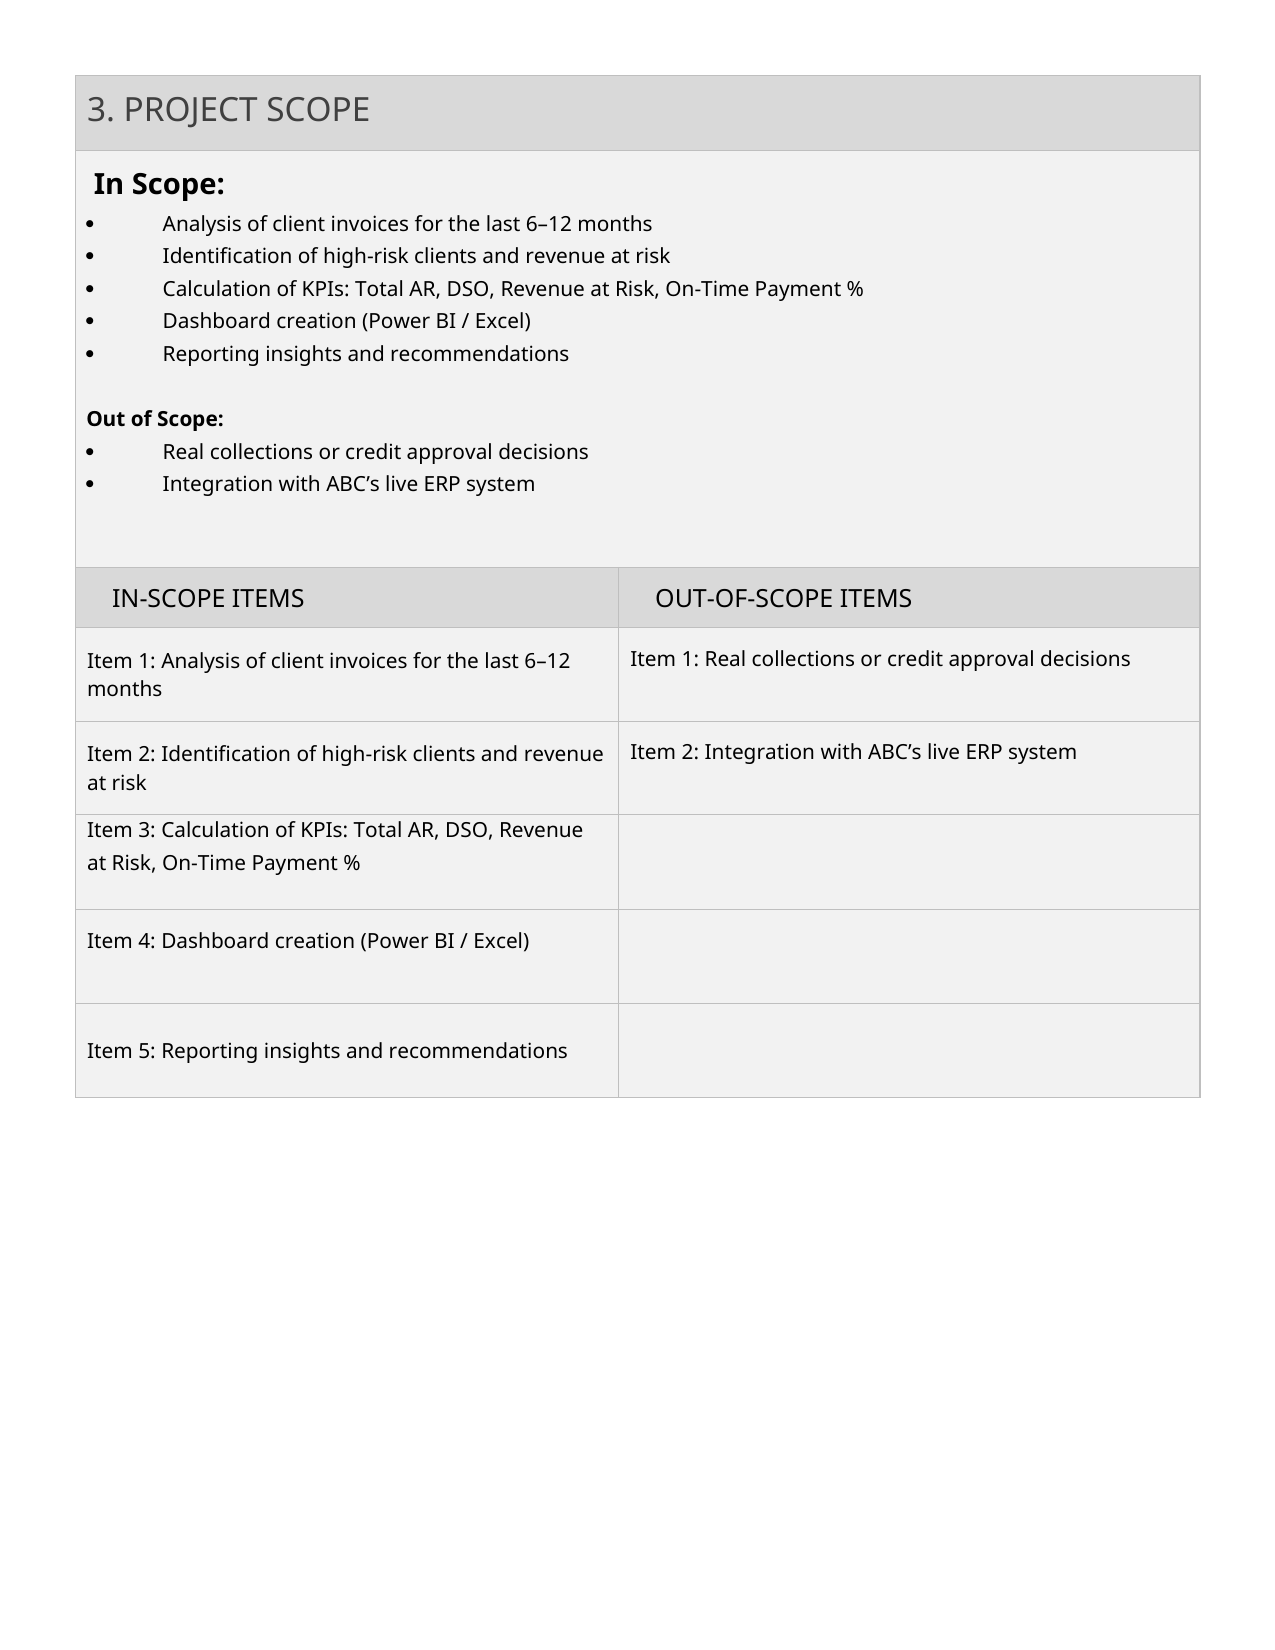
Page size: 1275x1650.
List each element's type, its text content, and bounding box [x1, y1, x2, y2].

table_cell [619, 910, 1199, 1003]
table_cell [619, 815, 1199, 909]
table_cell OUT-OF-SCOPE ITEMS [619, 568, 1199, 627]
table_cell Item 2: Integration with ABC’s live ERP system [619, 722, 1199, 814]
table_cell In Scope: Analysis of client invoices for the last 6–12 months Identification of high-risk clients and revenue at risk Calculation of KPIs: Total AR, DSO, Revenue at Risk, On-Time Payment % Dashboard creation (Power BI / Excel) Reporting insights and recommendations Out of Scope: Real collections or credit approval decisions Integration with ABC’s live ERP system [76, 151, 1199, 567]
table_cell Item 3: Calculation of KPIs: Total AR, DSO, Revenue at Risk, On-Time Payment % [76, 815, 618, 909]
table_cell Item 5: Reporting insights and recommendations [76, 1004, 618, 1097]
table_cell Item 4: Dashboard creation (Power BI / Excel) [76, 910, 618, 1003]
table_cell Item 2: Identification of high-risk clients and revenue at risk [76, 722, 618, 814]
table_cell Item 1: Analysis of client invoices for the last 6–12 months [76, 628, 618, 721]
table_header 3. PROJECT SCOPE [76, 76, 1199, 150]
table_cell Item 1: Real collections or credit approval decisions [619, 628, 1199, 721]
table_cell IN-SCOPE ITEMS [76, 568, 618, 627]
table_cell [619, 1004, 1199, 1097]
